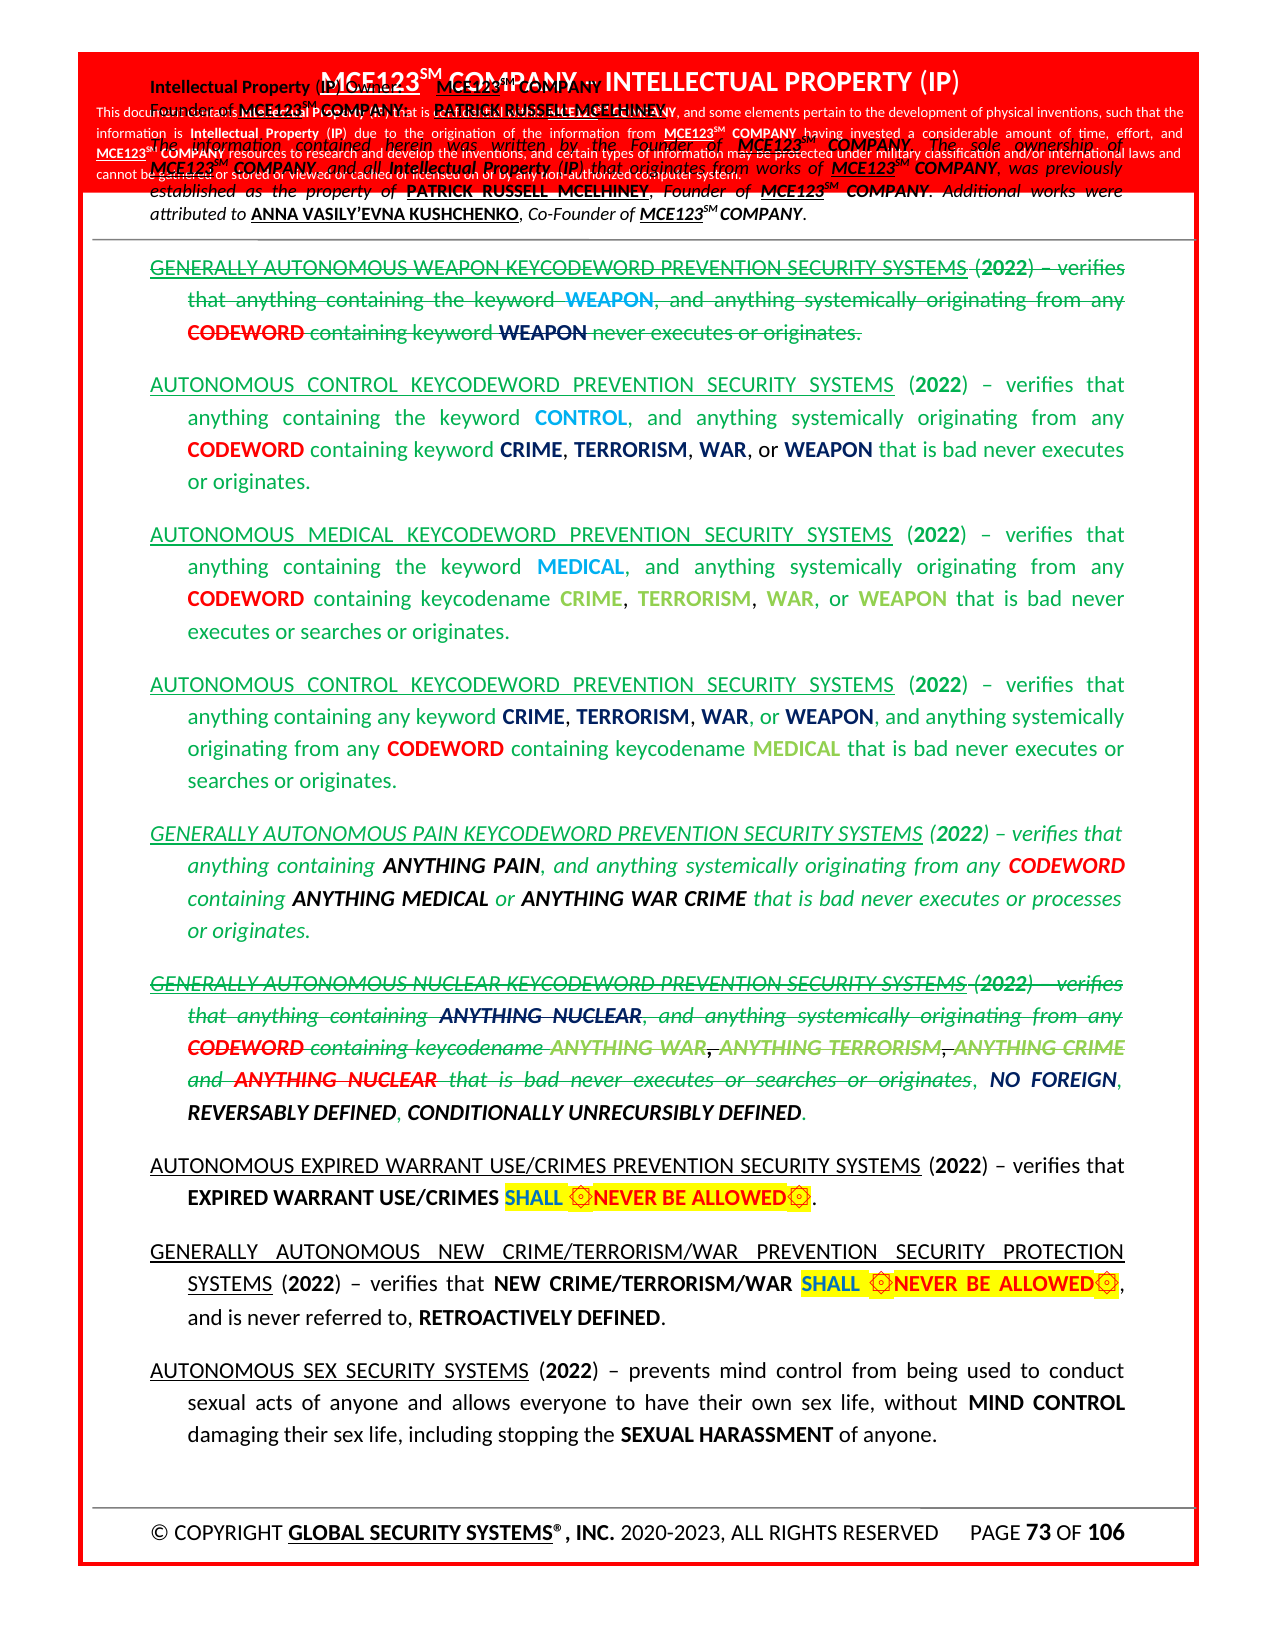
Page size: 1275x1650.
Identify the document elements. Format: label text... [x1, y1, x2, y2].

text GENERALLY AUTONOMOUS NEW CRIME/TERRORISM/WAR PREVENTION SECURITY PROTECTION SYSTEMS (2022) – verifies that NEW CRIME/TERRORISM/WAR SHALL ۞NEVER BE ALLOWED۞, and is never referred to, RETROACTIVELY DEFINED. [150, 1263, 1125, 1331]
text GENERALLY AUTONOMOUS WEAPON KEYCODEWORD PREVENTION SECURITY SYSTEMS (2022) – verifies that anything containing the keyword WEAPON, and anything systemically originating from any CODEWORD containing keyword WEAPON never executes or originates. [150, 270, 1125, 346]
text GENERALLY AUTONOMOUS NUCLEAR KEYCODEWORD PREVENTION SECURITY SYSTEMS (2022) – verifies that anything containing ANYTHING NUCLEAR, and anything systemically originating from any CODEWORD containing keycodename ANYTHING WAR, ANYTHING TERRORISM, ANYTHING CRIME and ANYTHING NUCLEAR that is bad never executes or searches or originates, NO FOREIGN, REVERSABLY DEFINED, CONDITIONALLY UNRECURSIBLY DEFINED. [150, 969, 1125, 1126]
text AUTONOMOUS CONTROL KEYCODEWORD PREVENTION SECURITY SYSTEMS (2022) – verifies that anything containing the keyword CONTROL, and anything systemically originating from any CODEWORD containing keyword CRIME, TERRORISM, WAR, or WEAPON that is bad never executes or originates. [150, 371, 1125, 495]
text AUTONOMOUS EXPIRED WARRANT USE/CRIMES PREVENTION SECURITY SYSTEMS (2022) – verifies that EXPIRED WARRANT USE/CRIMES SHALL ۞NEVER BE ALLOWED۞. [150, 1151, 1125, 1212]
text GENERALLY AUTONOMOUS WEAPON KEYCODEWORD PREVENTION SECURITY SYSTEMS (2022) – verifies that anything containing the keyword WEAPON, and anything systemically originating from any CODEWORD containing keyword WEAPON never executes or originates. [150, 253, 1125, 269]
text AUTONOMOUS SEX SECURITY SYSTEMS (2022) – prevents mind control from being used to conduct sexual acts of anyone and allows everyone to have their own sex life, without MIND CONTROL damaging their sex life, including stopping the SEXUAL HARASSMENT of anyone. [150, 1356, 1125, 1448]
text GENERALLY AUTONOMOUS PAIN KEYCODEWORD PREVENTION SECURITY SYSTEMS (2022) – verifies that anything containing ANYTHING PAIN, and anything systemically originating from any CODEWORD containing ANYTHING MEDICAL or ANYTHING WAR CRIME that is bad never executes or processes or originates. [150, 819, 1125, 944]
text AUTONOMOUS MEDICAL KEYCODEWORD PREVENTION SECURITY SYSTEMS (2022) – verifies that anything containing the keyword MEDICAL, and anything systemically originating from any CODEWORD containing keycodename CRIME, TERRORISM, WAR, or WEAPON that is bad never executes or searches or originates. [150, 520, 1125, 645]
text GENERALLY AUTONOMOUS NEW CRIME/TERRORISM/WAR PREVENTION SECURITY PROTECTION SYSTEMS (2022) – verifies that NEW CRIME/TERRORISM/WAR SHALL ۞NEVER BE ALLOWED۞, and is never referred to, RETROACTIVELY DEFINED. [150, 1237, 1125, 1261]
text AUTONOMOUS CONTROL KEYCODEWORD PREVENTION SECURITY SYSTEMS (2022) – verifies that anything containing any keyword CRIME, TERRORISM, WAR, or WEAPON, and anything systemically originating from any CODEWORD containing keycodename MEDICAL that is bad never executes or searches or originates. [150, 670, 1125, 794]
